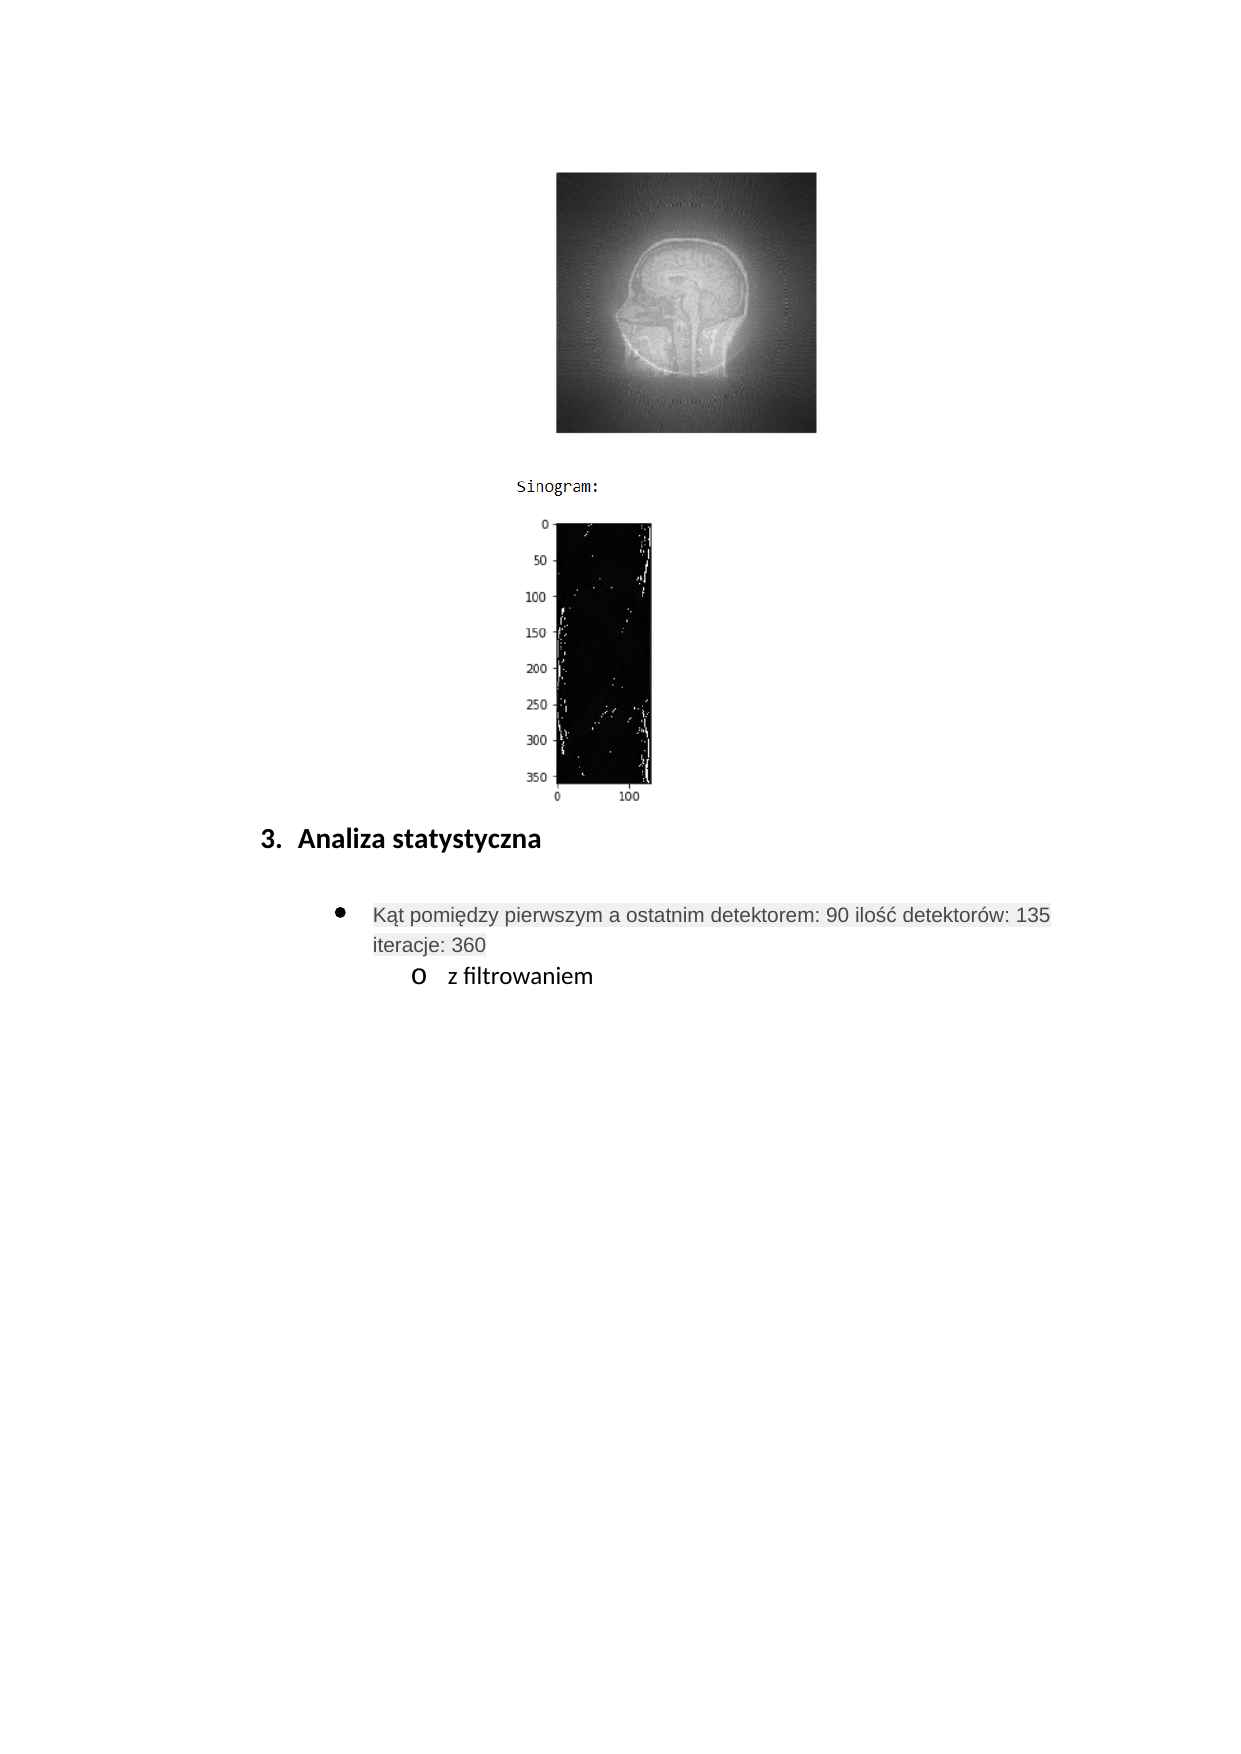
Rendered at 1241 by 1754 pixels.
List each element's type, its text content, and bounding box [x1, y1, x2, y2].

list Kąt pomiędzy pierwszym a ostatnim detektorem: 90 ilość detektorów: 135 iteracje: 360 [335, 902, 1093, 956]
picture [496, 147, 894, 817]
list z filtrowaniem [410, 960, 1093, 993]
list Analiza statystyczna [260, 821, 1093, 856]
